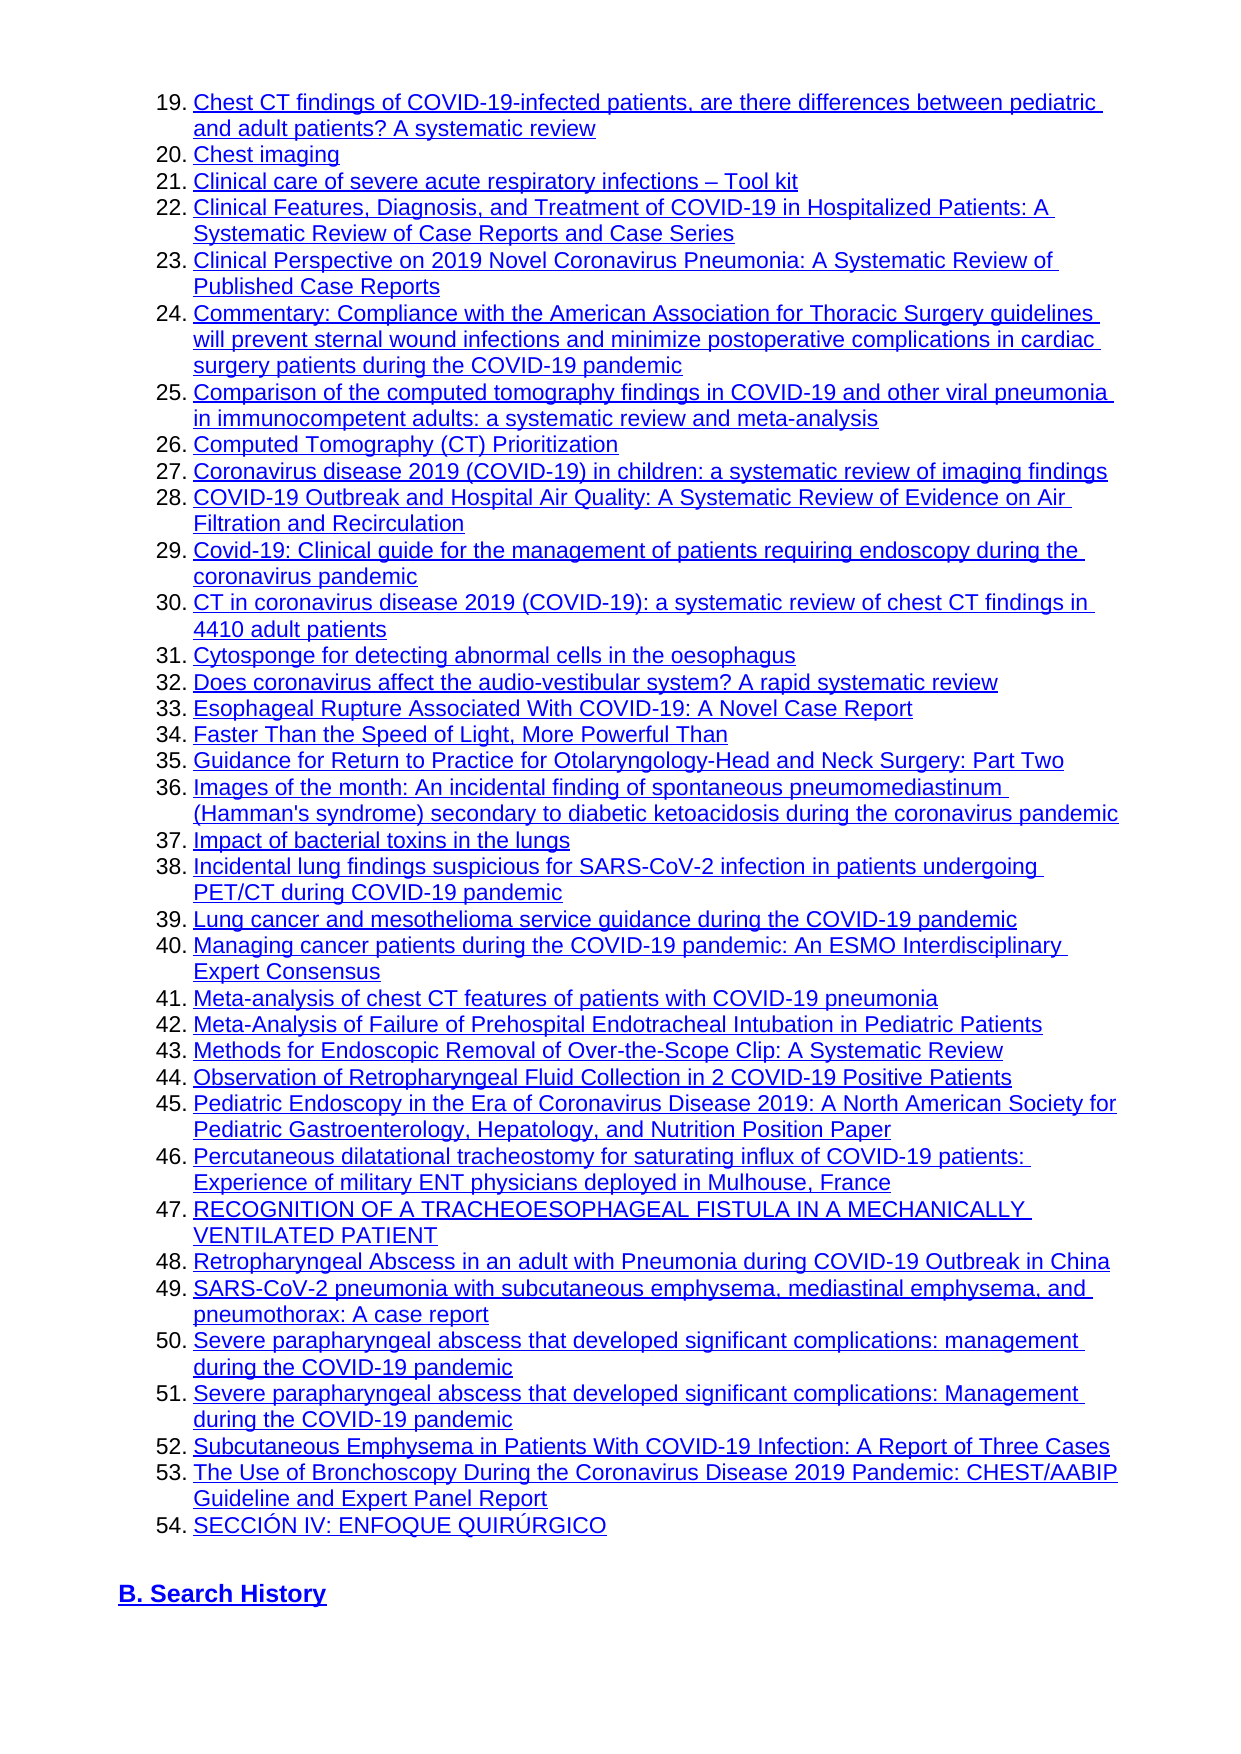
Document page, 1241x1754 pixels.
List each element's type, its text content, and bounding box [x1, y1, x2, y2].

list Severe parapharyngeal abscess that developed significant complications: Management during the COVID-19 pandemic [156, 1380, 1122, 1433]
list Retropharyngeal Abscess in an adult with Pneumonia during COVID-19 Outbreak in China [156, 1248, 1122, 1274]
list Commentary: Compliance with the American Association for Thoracic Surgery guidelines will prevent sternal wound infections and minimize postoperative complications in cardiac surgery patients during the COVID-19 pandemic [156, 299, 1122, 378]
list Subcutaneous Emphysema in Patients With COVID-19 Infection: A Report of Three Cases [156, 1433, 1122, 1459]
list Methods for Endoscopic Removal of Over-the-Scope Clip: A Systematic Review [156, 1037, 1122, 1064]
list Computed Tomography (CT) Prioritization [156, 431, 1122, 458]
list Clinical care of severe acute respiratory infections – Tool kit [156, 168, 1122, 194]
list Severe parapharyngeal abscess that developed significant complications: management during the COVID-19 pandemic [156, 1327, 1122, 1380]
list Pediatric Endoscopy in the Era of Coronavirus Disease 2019: A North American Society for Pediatric Gastroenterology, Hepatology, and Nutrition Position Paper [156, 1090, 1122, 1143]
list Clinical Features, Diagnosis, and Treatment of COVID-19 in Hospitalized Patients: A Systematic Review of Case Reports and Case Series [156, 194, 1122, 247]
list Coronavirus disease 2019 (COVID-19) in children: a systematic review of imaging findings [156, 458, 1122, 484]
list SARS-CoV-2 pneumonia with subcutaneous emphysema, mediastinal emphysema, and pneumothorax: A case report [156, 1274, 1122, 1327]
list Cytosponge for detecting abnormal cells in the oesophagus [156, 642, 1122, 668]
list Chest CT findings of COVID-19-infected patients, are there differences between pediatric and adult patients? A systematic review [156, 89, 1122, 141]
list Images of the month: An incidental finding of spontaneous pneumomediastinum (Hamman's syndrome) secondary to diabetic ketoacidosis during the coronavirus pandemic [156, 774, 1122, 827]
list Comparison of the computed tomography findings in COVID-19 and other viral pneumonia in immunocompetent adults: a systematic review and meta-analysis [156, 378, 1122, 431]
subtitle B. Search History [118, 1579, 1122, 1608]
list RECOGNITION OF A TRACHEOESOPHAGEAL FISTULA IN A MECHANICALLY VENTILATED PATIENT [156, 1196, 1122, 1248]
list Chest imaging [156, 141, 1122, 168]
list Guidance for Return to Practice for Otolaryngology-Head and Neck Surgery: Part Two [156, 747, 1122, 774]
list COVID-19 Outbreak and Hospital Air Quality: A Systematic Review of Evidence on Air Filtration and Recirculation [156, 484, 1122, 537]
list Faster Than the Speed of Light, More Powerful Than [156, 721, 1122, 747]
list Covid-19: Clinical guide for the management of patients requiring endoscopy during the coronavirus pandemic [156, 537, 1122, 589]
list Incidental lung findings suspicious for SARS-CoV-2 infection in patients undergoing PET/CT during COVID-19 pandemic [156, 853, 1122, 906]
list Meta-analysis of chest CT features of patients with COVID-19 pneumonia [156, 985, 1122, 1011]
list Lung cancer and mesothelioma service guidance during the COVID-19 pandemic [156, 906, 1122, 932]
list CT in coronavirus disease 2019 (COVID-19): a systematic review of chest CT findings in 4410 adult patients [156, 589, 1122, 642]
list Esophageal Rupture Associated With COVID-19: A Novel Case Report [156, 695, 1122, 721]
list Observation of Retropharyngeal Fluid Collection in 2 COVID-19 Positive Patients [156, 1064, 1122, 1090]
list Impact of bacterial toxins in the lungs [156, 827, 1122, 853]
list SECCIÓN IV: ENFOQUE QUIRÚRGICO [156, 1512, 1122, 1538]
list Managing cancer patients during the COVID-19 pandemic: An ESMO Interdisciplinary Expert Consensus [156, 932, 1122, 985]
list Percutaneous dilatational tracheostomy for saturating influx of COVID-19 patients: Experience of military ENT physicians deployed in Mulhouse, France [156, 1143, 1122, 1196]
list Does coronavirus affect the audio-vestibular system? A rapid systematic review [156, 668, 1122, 695]
list Meta-Analysis of Failure of Prehospital Endotracheal Intubation in Pediatric Patients [156, 1011, 1122, 1037]
list The Use of Bronchoscopy During the Coronavirus Disease 2019 Pandemic: CHEST/AABIP Guideline and Expert Panel Report [156, 1459, 1122, 1512]
list Clinical Perspective on 2019 Novel Coronavirus Pneumonia: A Systematic Review of Published Case Reports [156, 247, 1122, 299]
